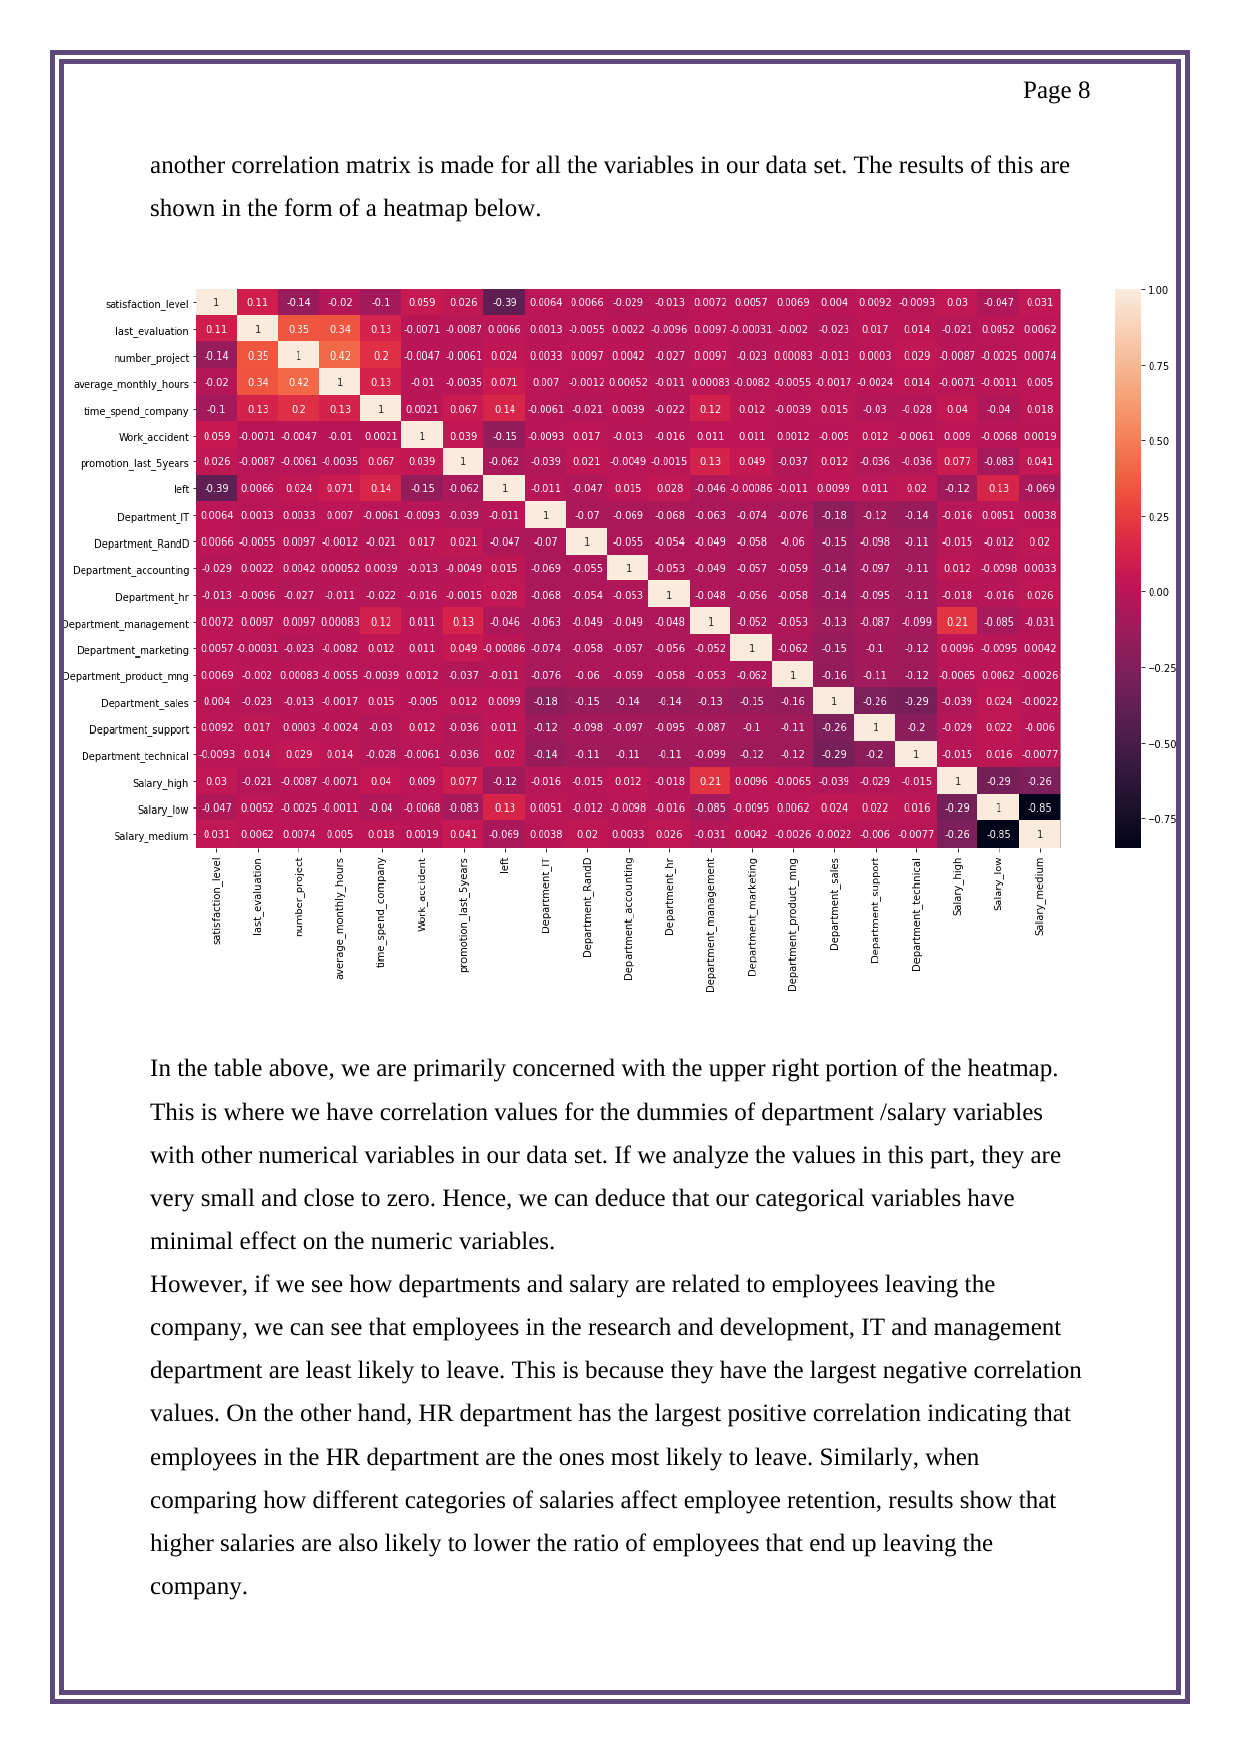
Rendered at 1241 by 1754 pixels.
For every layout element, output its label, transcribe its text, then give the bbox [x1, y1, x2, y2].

picture [55, 279, 59, 998]
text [150, 150, 1090, 222]
text However, if we see how departments and salary are related to employees leaving the company, we can see that employees in the research and development, IT and management department are least likely to leave. This is because they have the largest negative correlation values. On the other hand, HR department has the largest positive correlation indicating that employees in the HR department are the ones most likely to leave. Similarly, when comparing how different categories of salaries affect employee retention, results show that higher salaries are also likely to lower the ratio of employees that end up leaving the company. [150, 1269, 1090, 1600]
picture [64, 279, 1176, 998]
text In the table above, we are primarily concerned with the upper right portion of the heatmap. This is where we have correlation values for the dummies of department /salary variables with other numerical variables in our data set. If we analyze the values in this part, they are very small and close to zero. Hence, we can deduce that our categorical variables have minimal effect on the numeric variables. [150, 1053, 1090, 1255]
